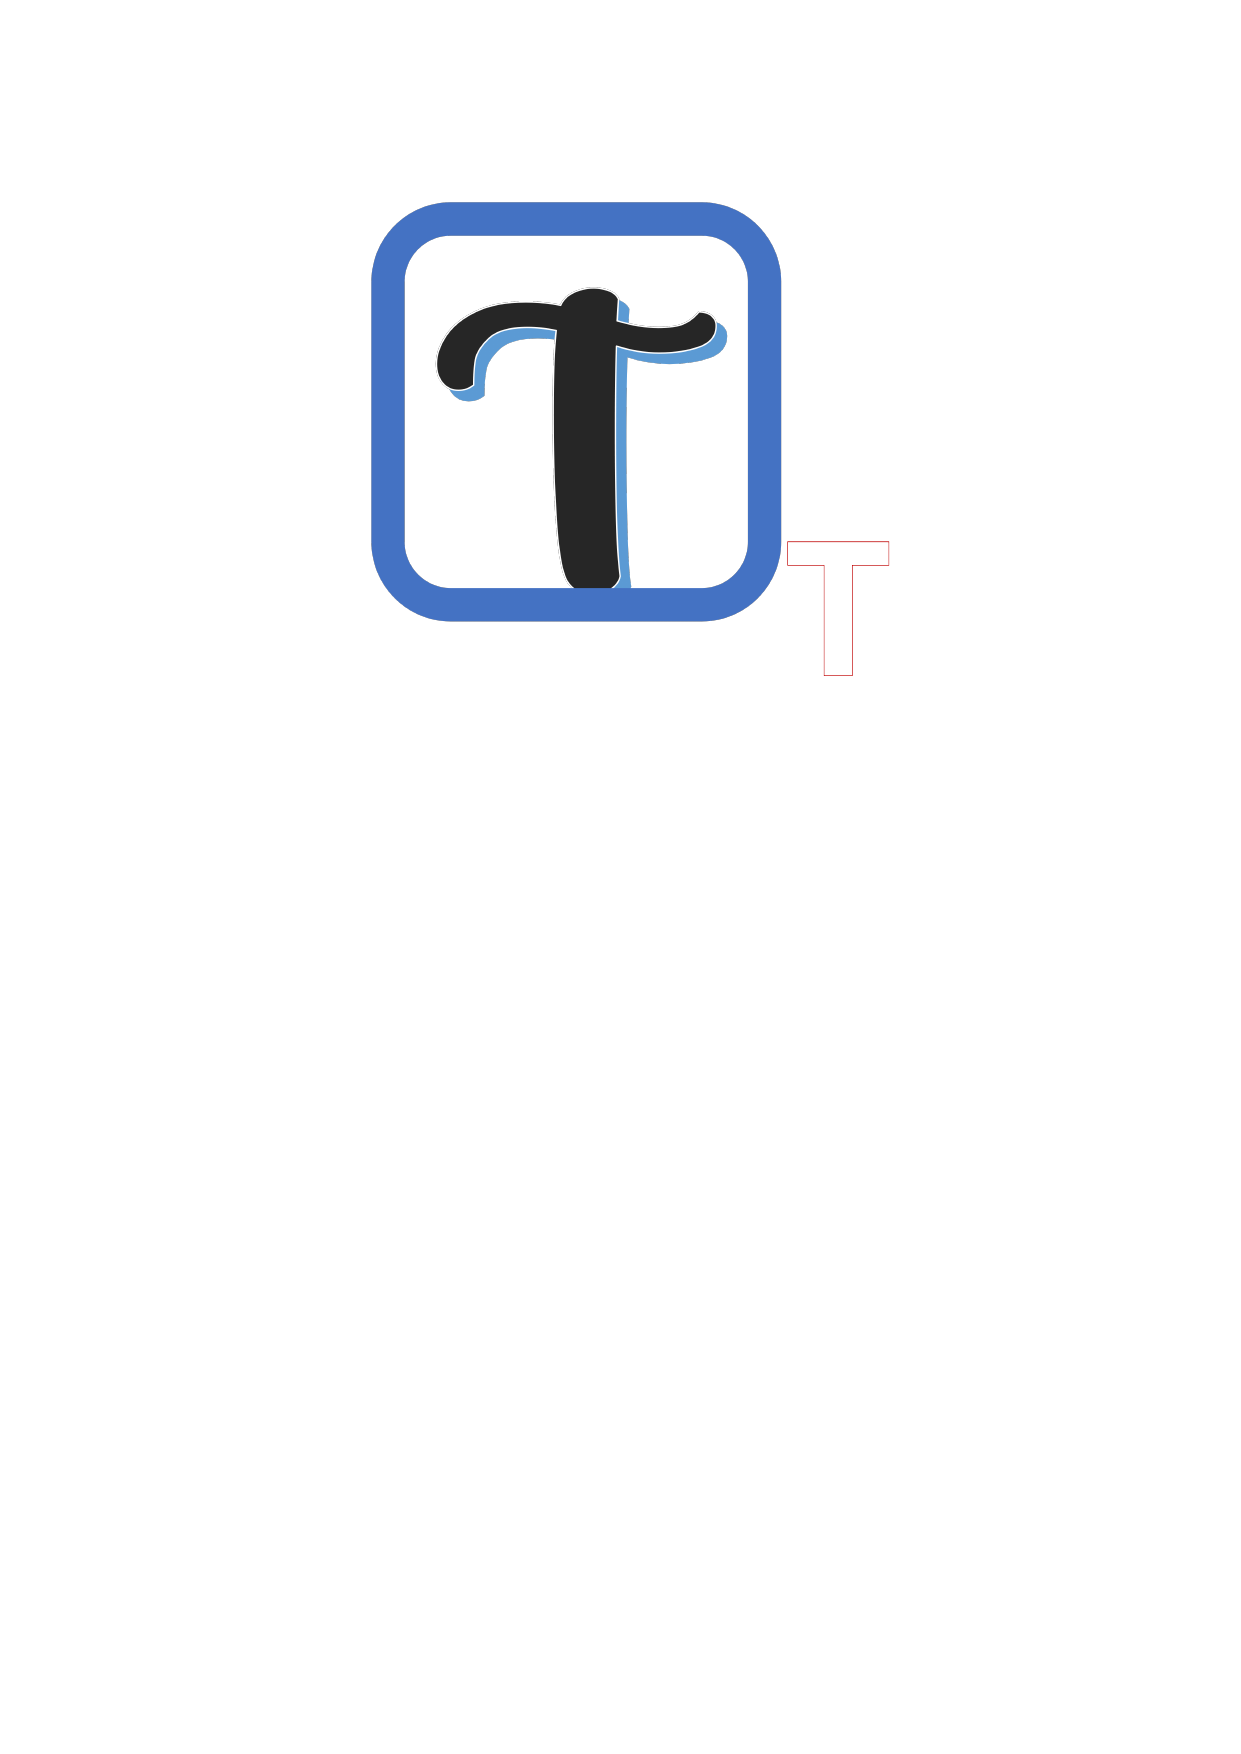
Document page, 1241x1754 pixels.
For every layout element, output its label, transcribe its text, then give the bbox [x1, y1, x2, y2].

picture [348, 150, 784, 676]
